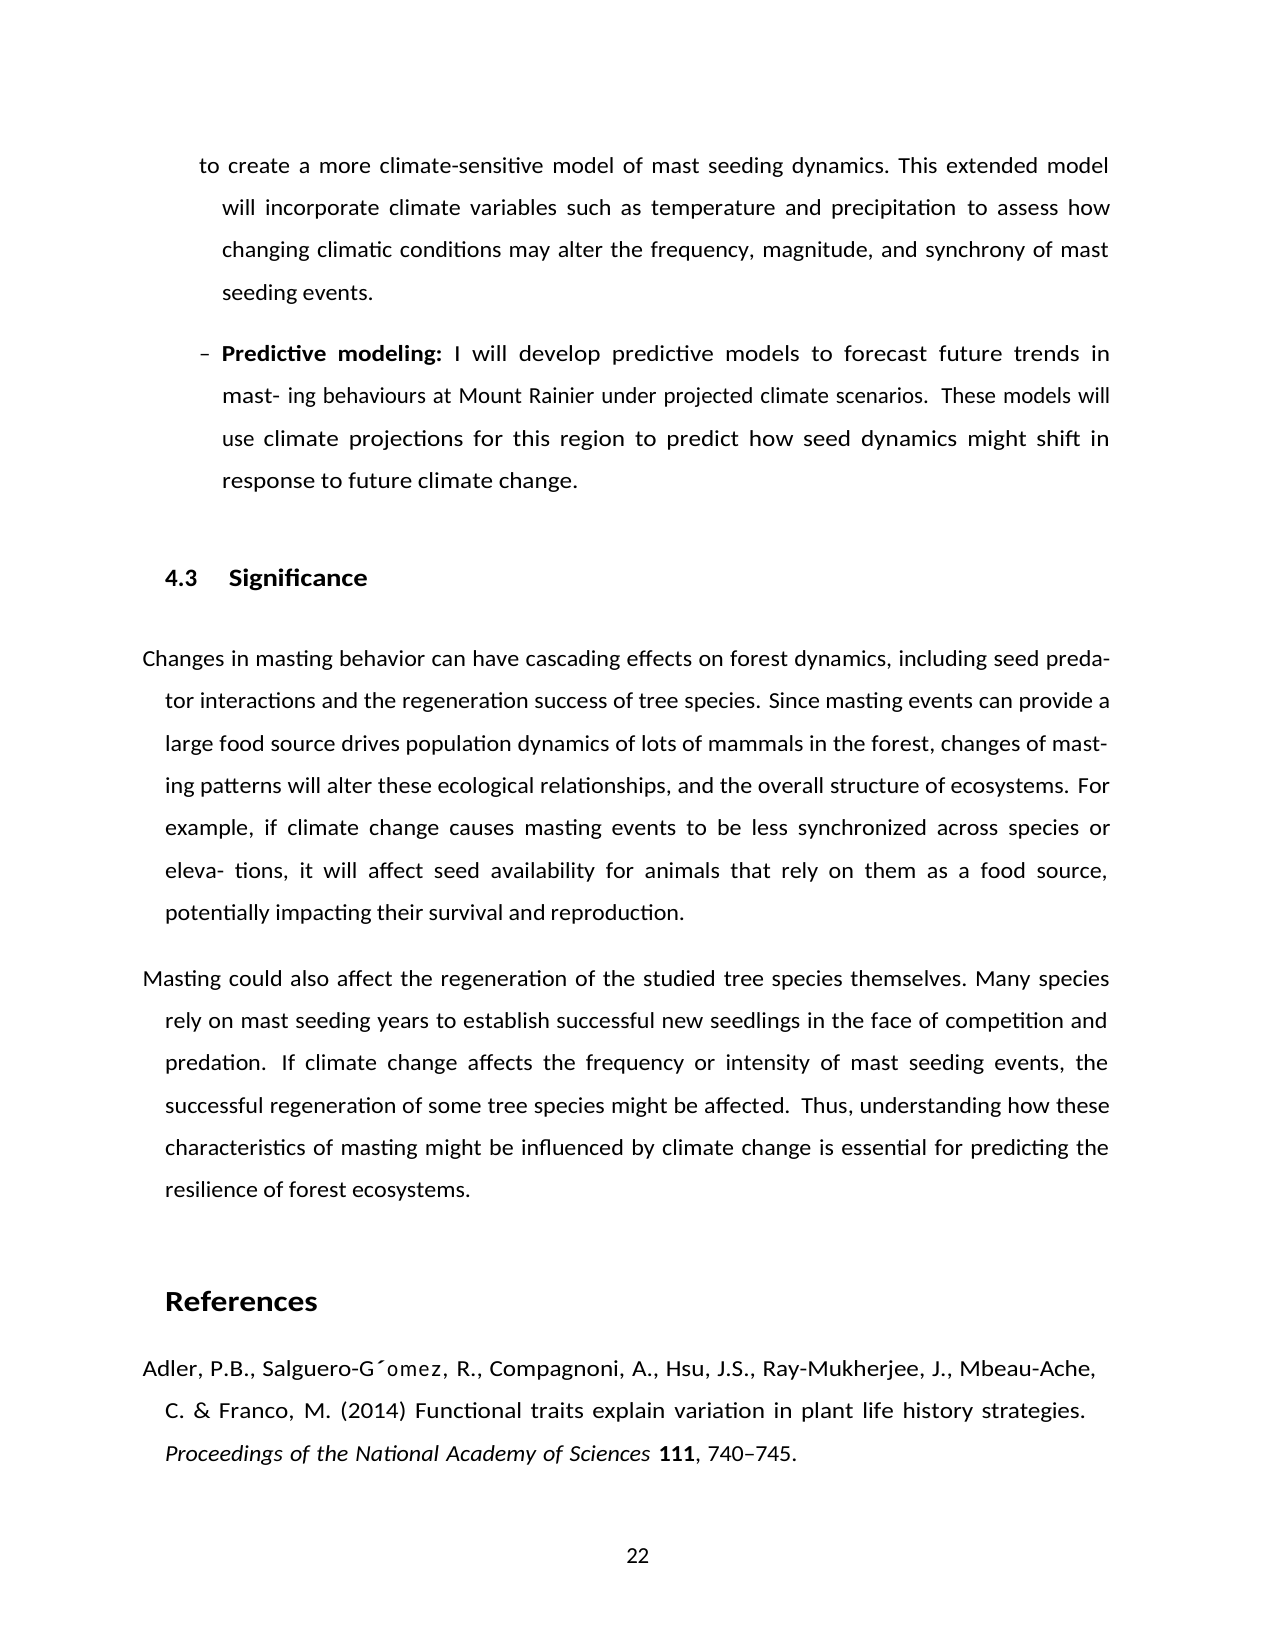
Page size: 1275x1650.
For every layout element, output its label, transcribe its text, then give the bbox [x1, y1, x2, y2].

subtitle References [165, 1283, 1125, 1319]
text Adler, P.B., Salguero-G´omez, R., Compagnoni, A., Hsu, J.S., Ray-Mukherjee, J., Mbeau-Ache, [142, 1354, 1125, 1382]
text to create a more climate-sensitive model of mast seeding dynamics. This extended model will incorporate climate variables such as temperature and precipitation to assess how changing climatic conditions may alter the frequency, magnitude, and synchrony of mast seeding events. [199, 151, 1110, 306]
text Changes in masting behavior can have cascading effects on forest dynamics, including seed preda- tor interactions and the regeneration success of tree species. Since masting events can provide a large food source drives population dynamics of lots of mammals in the forest, changes of mast- ing patterns will alter these ecological relationships, and the overall structure of ecosystems. For example, if climate change causes masting events to be less synchronized across species or eleva- tions, it will affect seed availability for animals that rely on them as a food source, potentially impacting their survival and reproduction. [142, 644, 1111, 926]
subtitle Significance [165, 563, 1125, 593]
text Masting could also affect the regeneration of the studied tree species themselves. Many species rely on mast seeding years to establish successful new seedlings in the face of competition and predation. If climate change affects the frequency or intensity of mast seeding events, the successful regeneration of some tree species might be affected. Thus, understanding how these characteristics of masting might be influenced by climate change is essential for predicting the resilience of forest ecosystems. [142, 964, 1110, 1203]
text Proceedings of the National Academy of Sciences 111, 740–745. [165, 1439, 1125, 1467]
list Predictive modeling: I will develop predictive models to forecast future trends in mast- ing behaviours at Mount Rainier under projected climate scenarios. These models will use climate projections for this region to predict how seed dynamics might shift in response to future climate change. [199, 339, 1110, 494]
text C. & Franco, M. (2014) Functional traits explain variation in plant life history strategies. [165, 1396, 1125, 1424]
